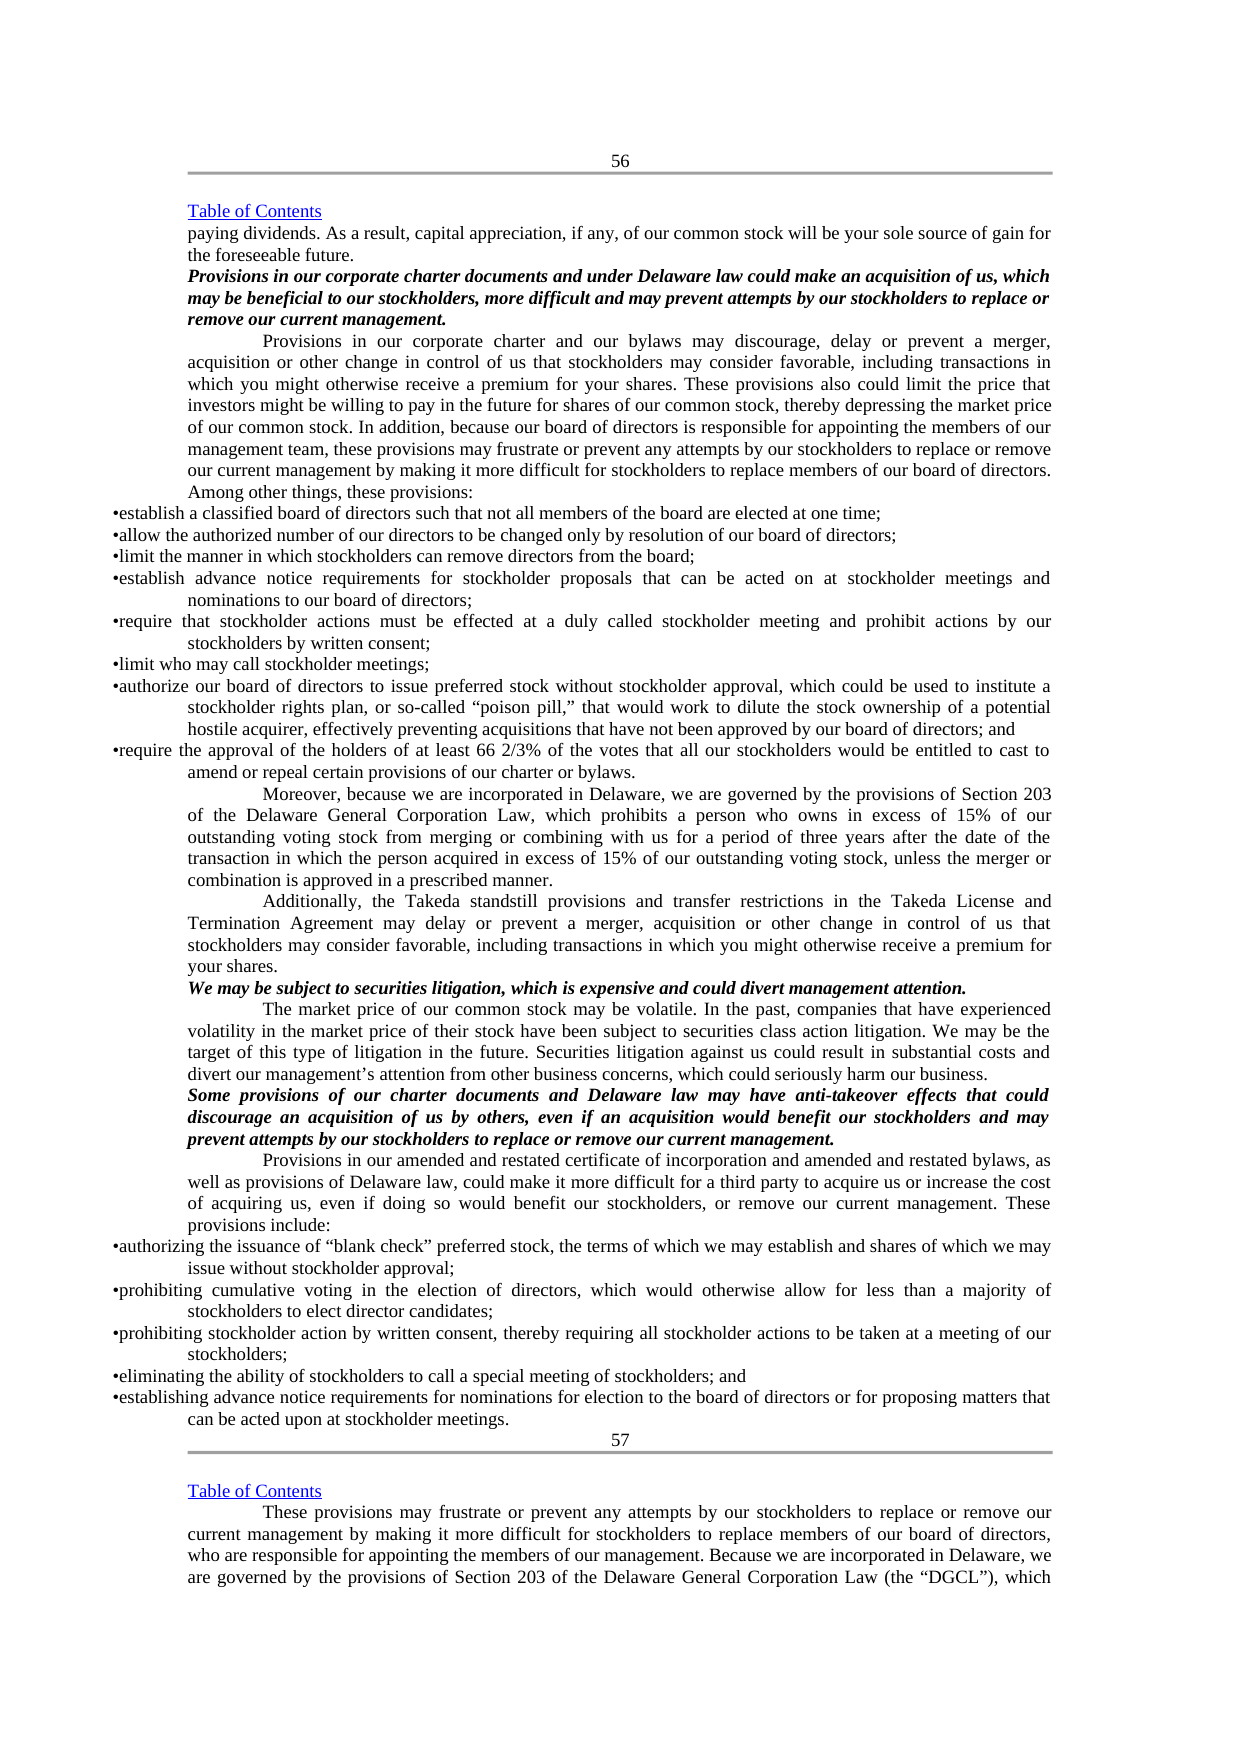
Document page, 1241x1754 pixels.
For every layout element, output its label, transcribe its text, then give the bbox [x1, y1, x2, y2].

text •prohibiting cumulative voting in the election of directors, which would otherwise allow for less than a majority of stockholders to elect director candidates; [112, 1278, 1053, 1322]
text •require the approval of the holders of at least 66 2/3% of the votes that all our stockholders would be entitled to cast to amend or repeal certain provisions of our charter or bylaws. [112, 739, 1053, 782]
text The market price of our common stock may be volatile. In the past, companies that have experienced volatility in the market price of their stock have been subject to securities class action litigation. We may be the target of this type of litigation in the future. Securities litigation against us could result in substantial costs and divert our management’s attention from other business concerns, which could seriously harm our business. [187, 998, 1053, 1084]
text Table of Contents [187, 1480, 1053, 1501]
text Some provisions of our charter documents and Delaware law may have anti-takeover effects that could discourage an acquisition of us by others, even if an acquisition would benefit our stockholders and may prevent attempts by our stockholders to replace or remove our current management. [187, 1084, 1053, 1149]
text 57 [187, 1429, 1053, 1450]
text •prohibiting stockholder action by written consent, thereby requiring all stockholder actions to be taken at a meeting of our stockholders; [112, 1322, 1053, 1365]
text •authorize our board of directors to issue preferred stock without stockholder approval, which could be used to institute a stockholder rights plan, or so-called “poison pill,” that would work to dilute the stock ownership of a potential hostile acquirer, effectively preventing acquisitions that have not been approved by our board of directors; and [112, 675, 1053, 739]
text •allow the authorized number of our directors to be changed only by resolution of our board of directors; [112, 524, 1053, 545]
text paying dividends. As a result, capital appreciation, if any, of our common stock will be your sole source of gain for the foreseeable future. [187, 222, 1053, 265]
text •establish advance notice requirements for stockholder proposals that can be acted on at stockholder meetings and nominations to our board of directors; [112, 567, 1053, 610]
text •establish a classified board of directors such that not all members of the board are elected at one time; [112, 502, 1053, 524]
text 56 [187, 150, 1053, 171]
text •require that stockholder actions must be effected at a duly called stockholder meeting and prohibit actions by our stockholders by written consent; [112, 610, 1053, 653]
text Provisions in our corporate charter and our bylaws may discourage, delay or prevent a merger, acquisition or other change in control of us that stockholders may consider favorable, including transactions in which you might otherwise receive a premium for your shares. These provisions also could limit the price that investors might be willing to pay in the future for shares of our common stock, thereby depressing the market price of our common stock. In addition, because our board of directors is responsible for appointing the members of our management team, these provisions may frustrate or prevent any attempts by our stockholders to replace or remove our current management by making it more difficult for stockholders to replace members of our board of directors. Among other things, these provisions: [187, 330, 1053, 502]
text Provisions in our amended and restated certificate of incorporation and amended and restated bylaws, as well as provisions of Delaware law, could make it more difficult for a third party to acquire us or increase the cost of acquiring us, even if doing so would benefit our stockholders, or remove our current management. These provisions include: [187, 1149, 1053, 1235]
text Additionally, the Takeda standstill provisions and transfer restrictions in the Takeda License and Termination Agreement may delay or prevent a merger, acquisition or other change in control of us that stockholders may consider favorable, including transactions in which you might otherwise receive a premium for your shares. [187, 890, 1053, 977]
text •establishing advance notice requirements for nominations for election to the board of directors or for proposing matters that can be acted upon at stockholder meetings. [112, 1386, 1053, 1429]
text •limit the manner in which stockholders can remove directors from the board; [112, 545, 1053, 567]
text •authorizing the issuance of “blank check” preferred stock, the terms of which we may establish and shares of which we may issue without stockholder approval; [112, 1235, 1053, 1278]
text Table of Contents [187, 200, 1053, 222]
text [187, 1501, 1053, 1587]
text We may be subject to securities litigation, which is expensive and could divert management attention. [187, 977, 1053, 998]
text Moreover, because we are incorporated in Delaware, we are governed by the provisions of Section 203 of the Delaware General Corporation Law, which prohibits a person who owns in excess of 15% of our outstanding voting stock from merging or combining with us for a period of three years after the date of the transaction in which the person acquired in excess of 15% of our outstanding voting stock, unless the merger or combination is approved in a prescribed manner. [187, 782, 1053, 890]
text •limit who may call stockholder meetings; [112, 653, 1053, 675]
text Provisions in our corporate charter documents and under Delaware law could make an acquisition of us, which may be beneficial to our stockholders, more difficult and may prevent attempts by our stockholders to replace or remove our current management. [187, 265, 1053, 330]
text •eliminating the ability of stockholders to call a special meeting of stockholders; and [112, 1365, 1053, 1386]
